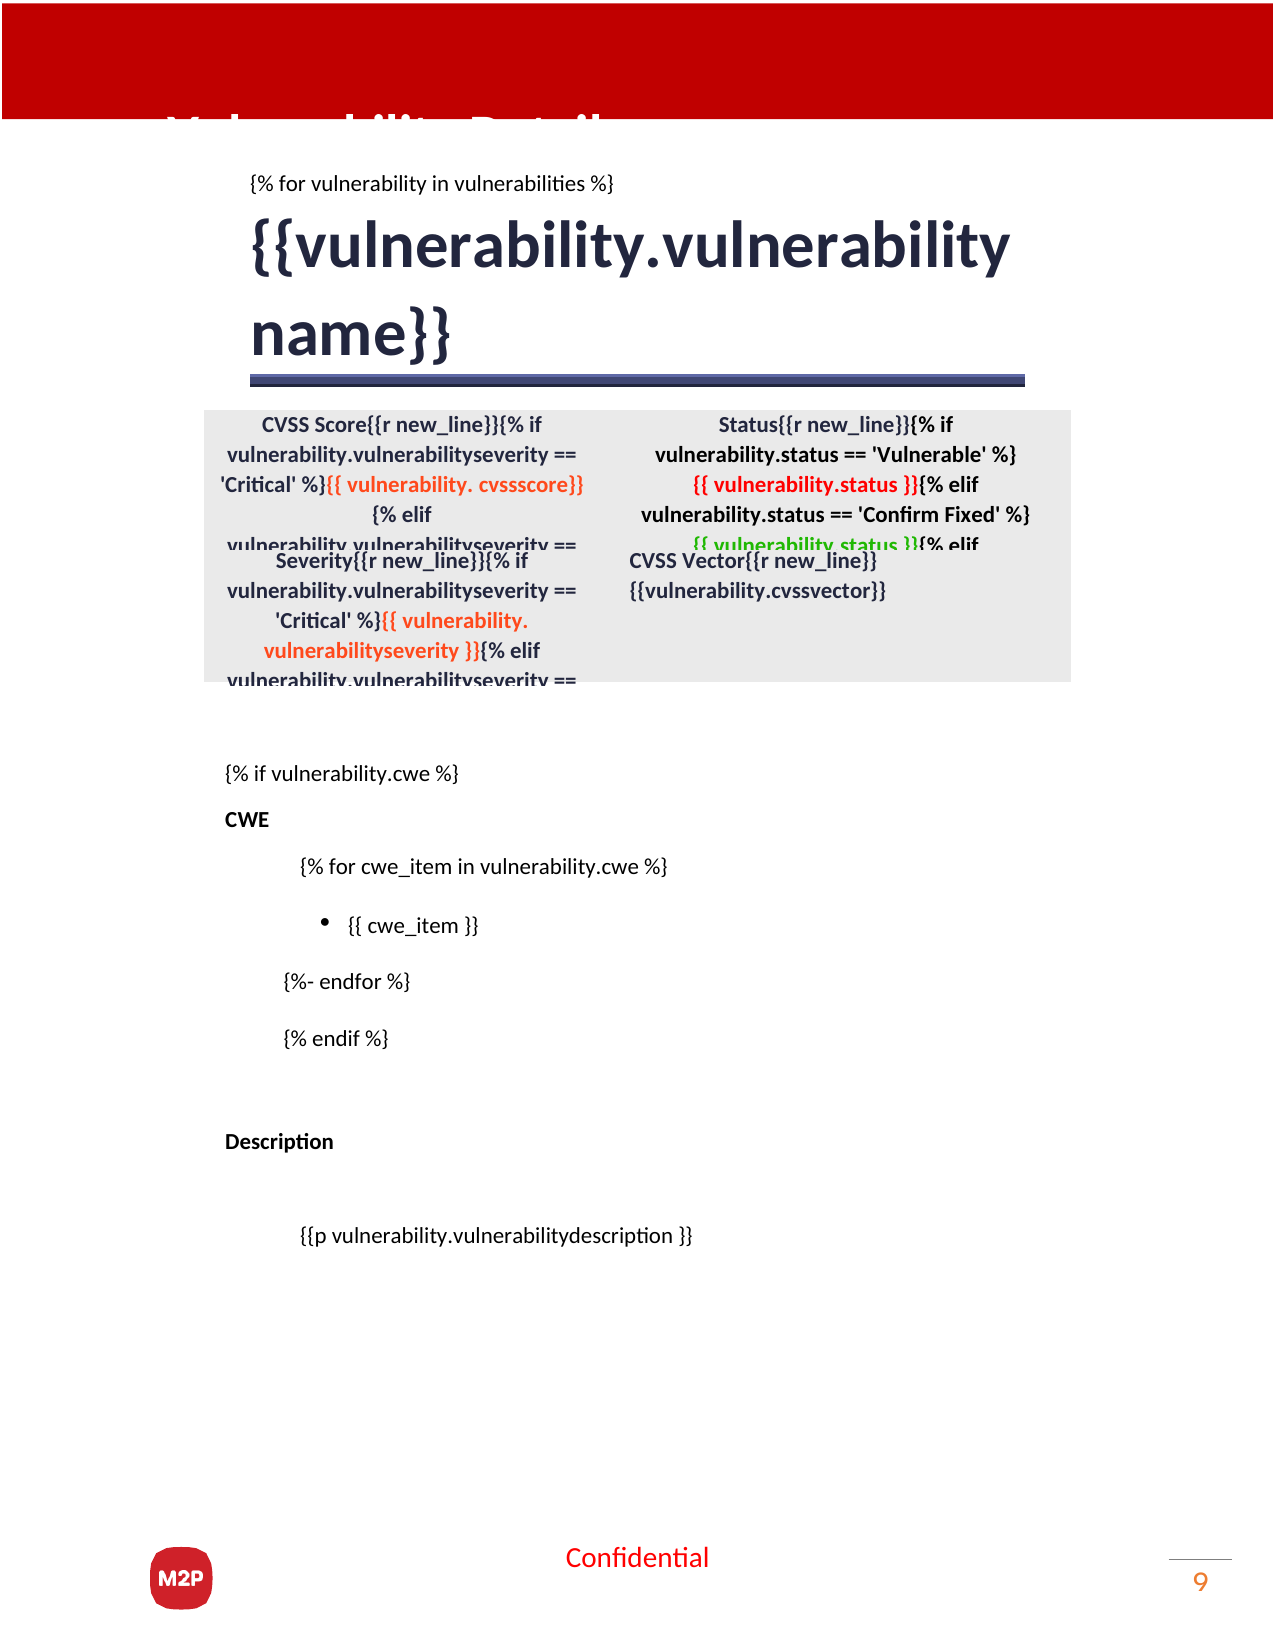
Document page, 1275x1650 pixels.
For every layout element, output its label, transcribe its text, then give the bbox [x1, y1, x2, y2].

text {% if vulnerability.cwe %} [150, 759, 1125, 787]
text {{p vulnerability.vulnerabilitydescription }} [283, 1221, 992, 1249]
table_header CVSS Score{{r new_line}}{% if vulnerability.vulnerabilityseverity == 'Critical' %}{{ vulnerability. cvssscore}}{% elif vulnerability.vulnerabilityseverity == 'High' %}{{ vulnerability. cvssscore}}{% elif vulnerability.vulnerabilityseverity == 'Medium' %}{{ vulnerability. cvssscore}}{% elif vulnerability.vulnerabilityseverity == 'Low' %}{{ vulnerability. cvssscore}}{% else %}{{ vulnerability. cvssscore}}{% endif %} [204, 410, 618, 546]
table_cell CVSS Vector{{r new_line}}{{vulnerability.cvssvector}} [618, 546, 1071, 682]
table_header Status{{r new_line}}{% if vulnerability.status == 'Vulnerable' %}{{ vulnerability.status }}{% elif vulnerability.status == 'Confirm Fixed' %}{{ vulnerability.status }}{% elif vulnerability.status == 'Accepted Risk' %}{{ vulnerability.status }}{% endif %} [618, 410, 1071, 546]
text CWE [150, 805, 1125, 833]
text {% for vulnerability in vulnerabilities %} {{vulnerability.vulnerabilityname}} [250, 169, 1025, 374]
picture [159, 1570, 203, 1586]
text Description [150, 1127, 1125, 1155]
text {% endif %} [283, 1024, 992, 1052]
table_cell Severity{{r new_line}}{% if vulnerability.vulnerabilityseverity == 'Critical' %}{{ vulnerability. vulnerabilityseverity }}{% elif vulnerability.vulnerabilityseverity == 'High' %}{{ vulnerability. vulnerabilityseverity }}{% elif vulnerability.vulnerabilityseverity == 'Medium' %}{{ vulnerability. vulnerabilityseverity }}{% elif vulnerability.vulnerabilityseverity == 'Low' %}{{ vulnerability. vulnerabilityseverity }}{% else %}{{ vulnerability. vulnerabilityseverity }}{% endif %} [204, 546, 618, 682]
text {%- endfor %} [283, 967, 992, 995]
list {{ cwe_item }} [321, 911, 1125, 939]
text {% for cwe_item in vulnerability.cwe %} [283, 852, 992, 880]
